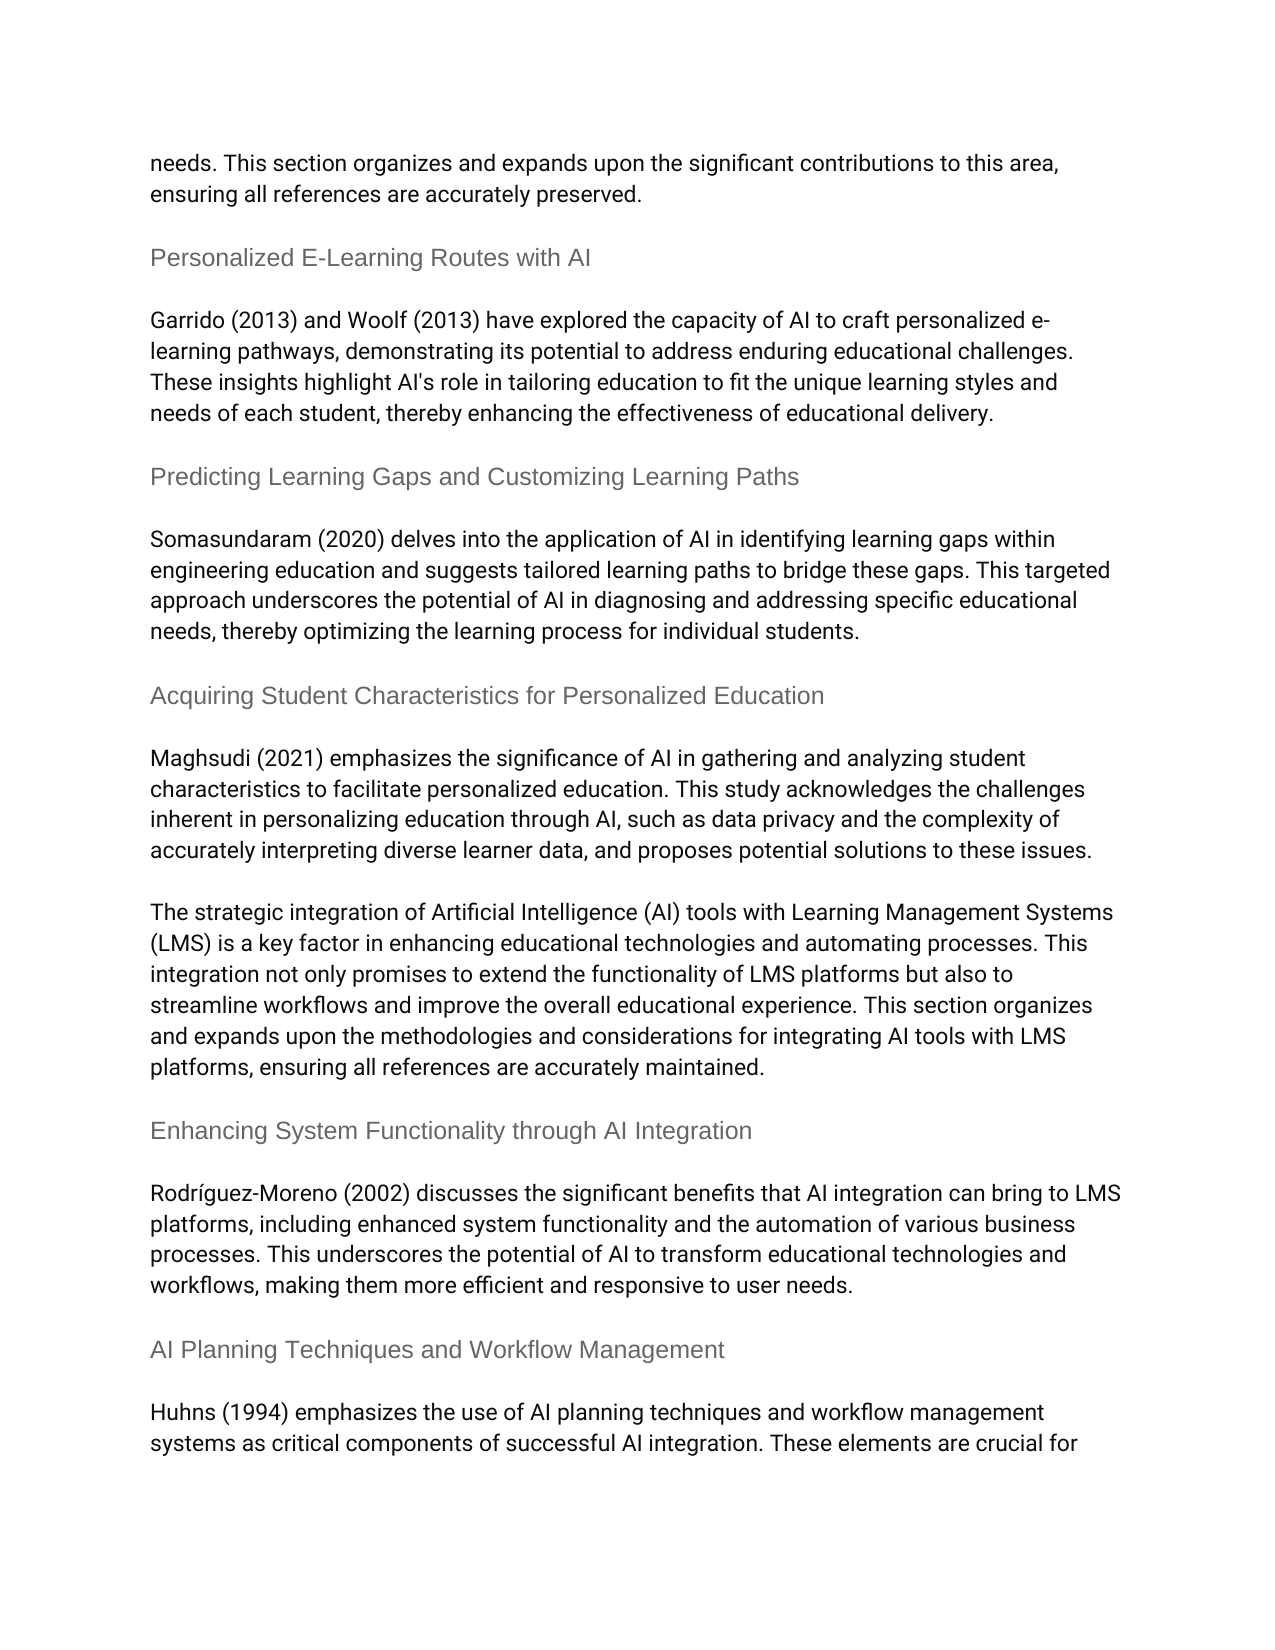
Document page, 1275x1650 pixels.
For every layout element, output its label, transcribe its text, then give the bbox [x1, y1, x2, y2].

text Somasundaram (2020) delves into the application of AI in identifying learning gaps within engineering education and suggests tailored learning paths to bridge these gaps. This targeted approach underscores the potential of AI in diagnosing and addressing specific educational needs, thereby optimizing the learning process for individual students. [150, 526, 1125, 645]
text The strategic integration of Artificial Intelligence (AI) tools with Learning Management Systems (LMS) is a key factor in enhancing educational technologies and automating processes. This integration not only promises to extend the functionality of LMS platforms but also to streamline workflows and improve the overall educational experience. This section organizes and expands upon the methodologies and considerations for integrating AI tools with LMS platforms, ensuring all references are accurately maintained. [150, 899, 1125, 1081]
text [150, 150, 1125, 208]
text Garrido (2013) and Woolf (2013) have explored the capacity of AI to craft personalized e-learning pathways, demonstrating its potential to address enduring educational challenges. These insights highlight AI's role in tailoring education to fit the unique learning styles and needs of each student, thereby enhancing the effectiveness of educational delivery. [150, 307, 1125, 427]
text Maghsudi (2021) emphasizes the significance of AI in gathering and analyzing student characteristics to facilitate personalized education. This study acknowledges the challenges inherent in personalizing education through AI, such as data privacy and the complexity of accurately interpreting diverse learner data, and proposes potential solutions to these issues. [150, 745, 1125, 864]
subtitle AI Planning Techniques and Workflow Management [150, 1334, 1125, 1363]
subtitle Predicting Learning Gaps and Customizing Learning Paths [150, 462, 1125, 491]
subtitle Enhancing System Functionality through AI Integration [150, 1116, 1125, 1144]
subtitle Acquiring Student Characteristics for Personalized Education [150, 681, 1125, 709]
subtitle Personalized E-Learning Routes with AI [150, 243, 1125, 272]
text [150, 1399, 1125, 1457]
text Rodríguez-Moreno (2002) discusses the significant benefits that AI integration can bring to LMS platforms, including enhanced system functionality and the automation of various business processes. This underscores the potential of AI to transform educational technologies and workflows, making them more efficient and responsive to user needs. [150, 1180, 1125, 1299]
